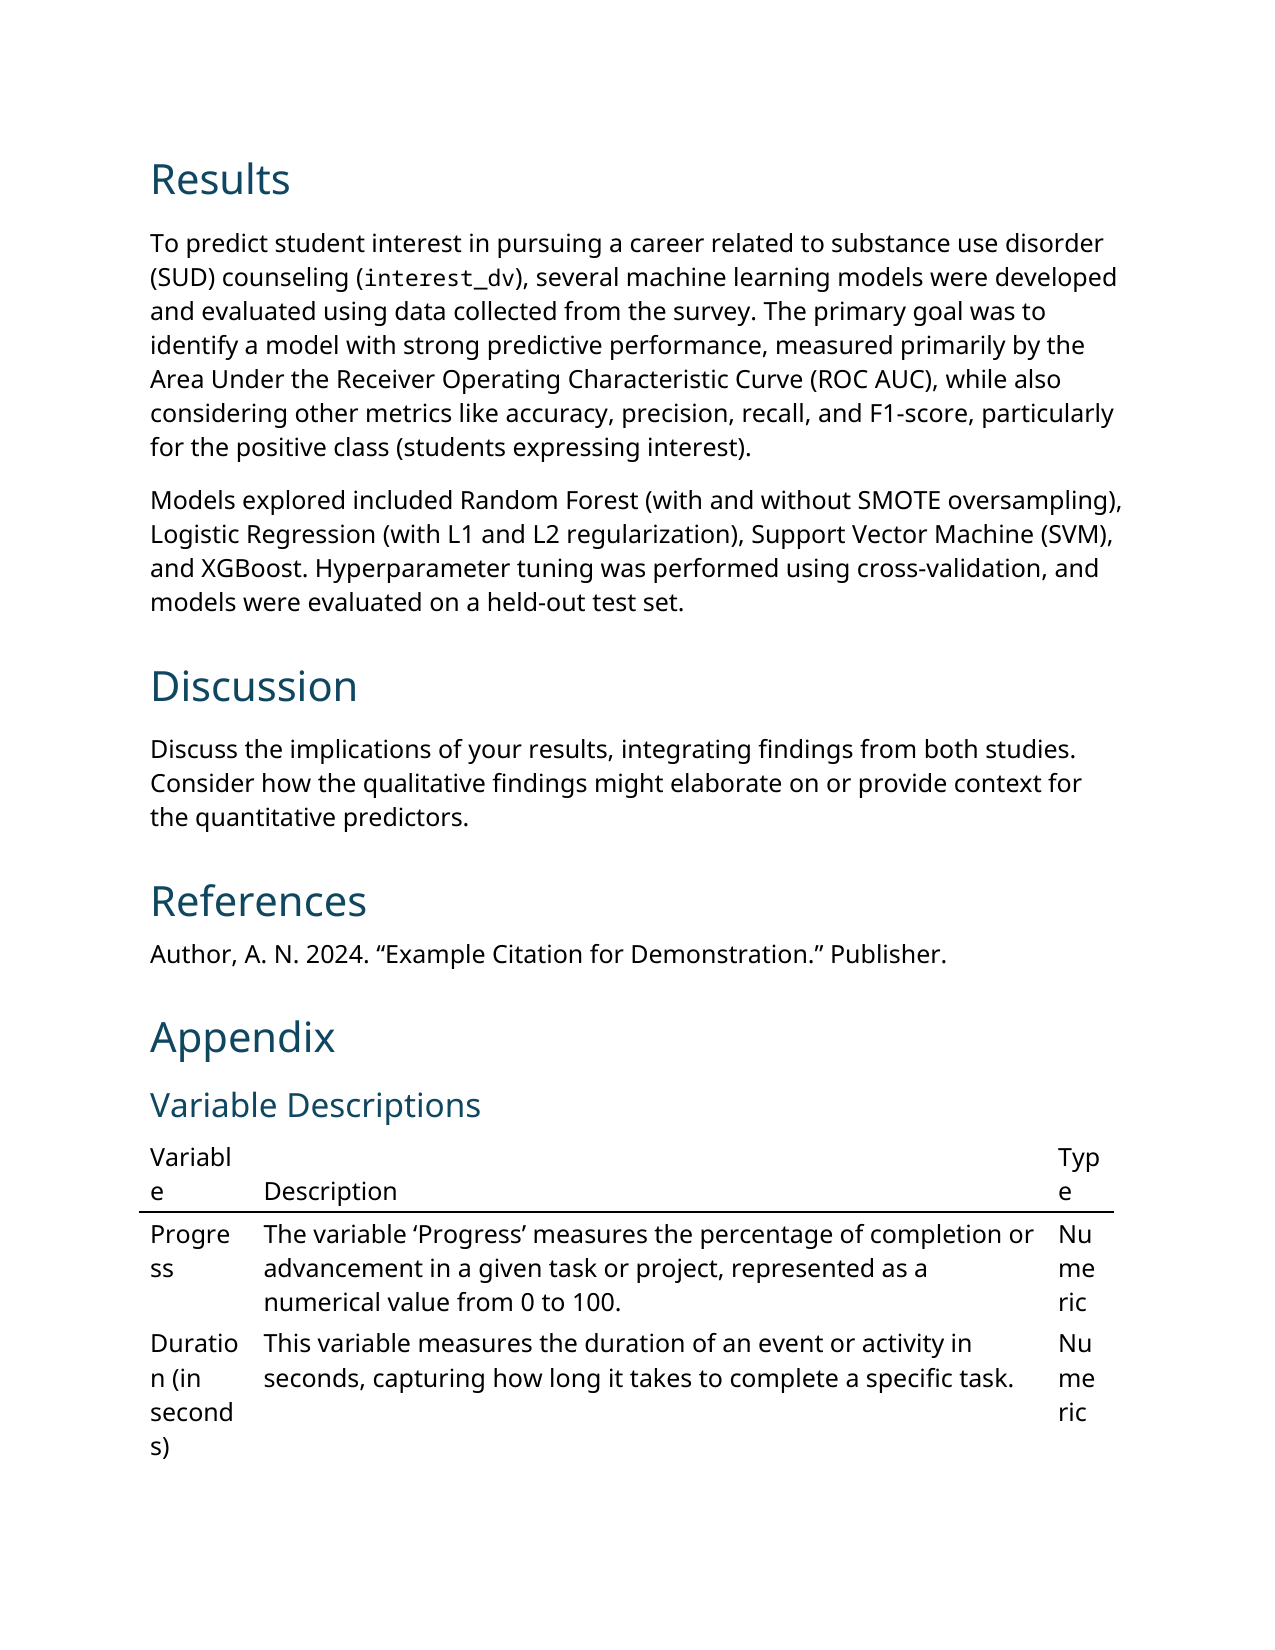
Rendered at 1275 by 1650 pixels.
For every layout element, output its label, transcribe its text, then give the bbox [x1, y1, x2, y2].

text Models explored included Random Forest (with and without SMOTE oversampling), Logistic Regression (with L1 and L2 regularization), Support Vector Machine (SVM), and XGBoost. Hyperparameter tuning was performed using cross-validation, and models were evaluated on a held-out test set. [150, 483, 1125, 619]
table_header Variable [139, 1136, 252, 1211]
table_cell The variable ‘Progress’ measures the percentage of completion or advancement in a given task or project, represented as a numerical value from 0 to 100. [252, 1213, 1047, 1322]
text Author, A. N. 2024. “Example Citation for Demonstration.” Publisher. [150, 937, 1125, 971]
subtitle Results [150, 150, 1125, 207]
text To predict student interest in pursuing a career related to substance use disorder (SUD) counseling (interest_dv), several machine learning models were developed and evaluated using data collected from the survey. The primary goal was to identify a model with strong predictive performance, measured primarily by the Area Under the Receiver Operating Characteristic Curve (ROC AUC), while also considering other metrics like accuracy, precision, recall, and F1-score, particularly for the positive class (students expressing interest). [150, 226, 1125, 464]
subtitle References [150, 872, 1125, 928]
table_cell Numeric [1047, 1323, 1114, 1466]
subtitle Appendix [150, 1008, 1125, 1065]
table_cell This variable measures the duration of an event or activity in seconds, capturing how long it takes to complete a specific task. [252, 1323, 1047, 1466]
subtitle Variable Descriptions [150, 1082, 1125, 1127]
table_cell Numeric [1047, 1213, 1114, 1322]
subtitle Discussion [150, 656, 1125, 713]
table_header Type [1047, 1136, 1114, 1211]
table_header Description [252, 1136, 1047, 1211]
table_cell Duration (in seconds) [139, 1323, 252, 1466]
table_cell Progress [139, 1213, 252, 1322]
text Discuss the implications of your results, integrating findings from both studies. Consider how the qualitative findings might elaborate on or provide context for the quantitative predictors. [150, 732, 1125, 834]
